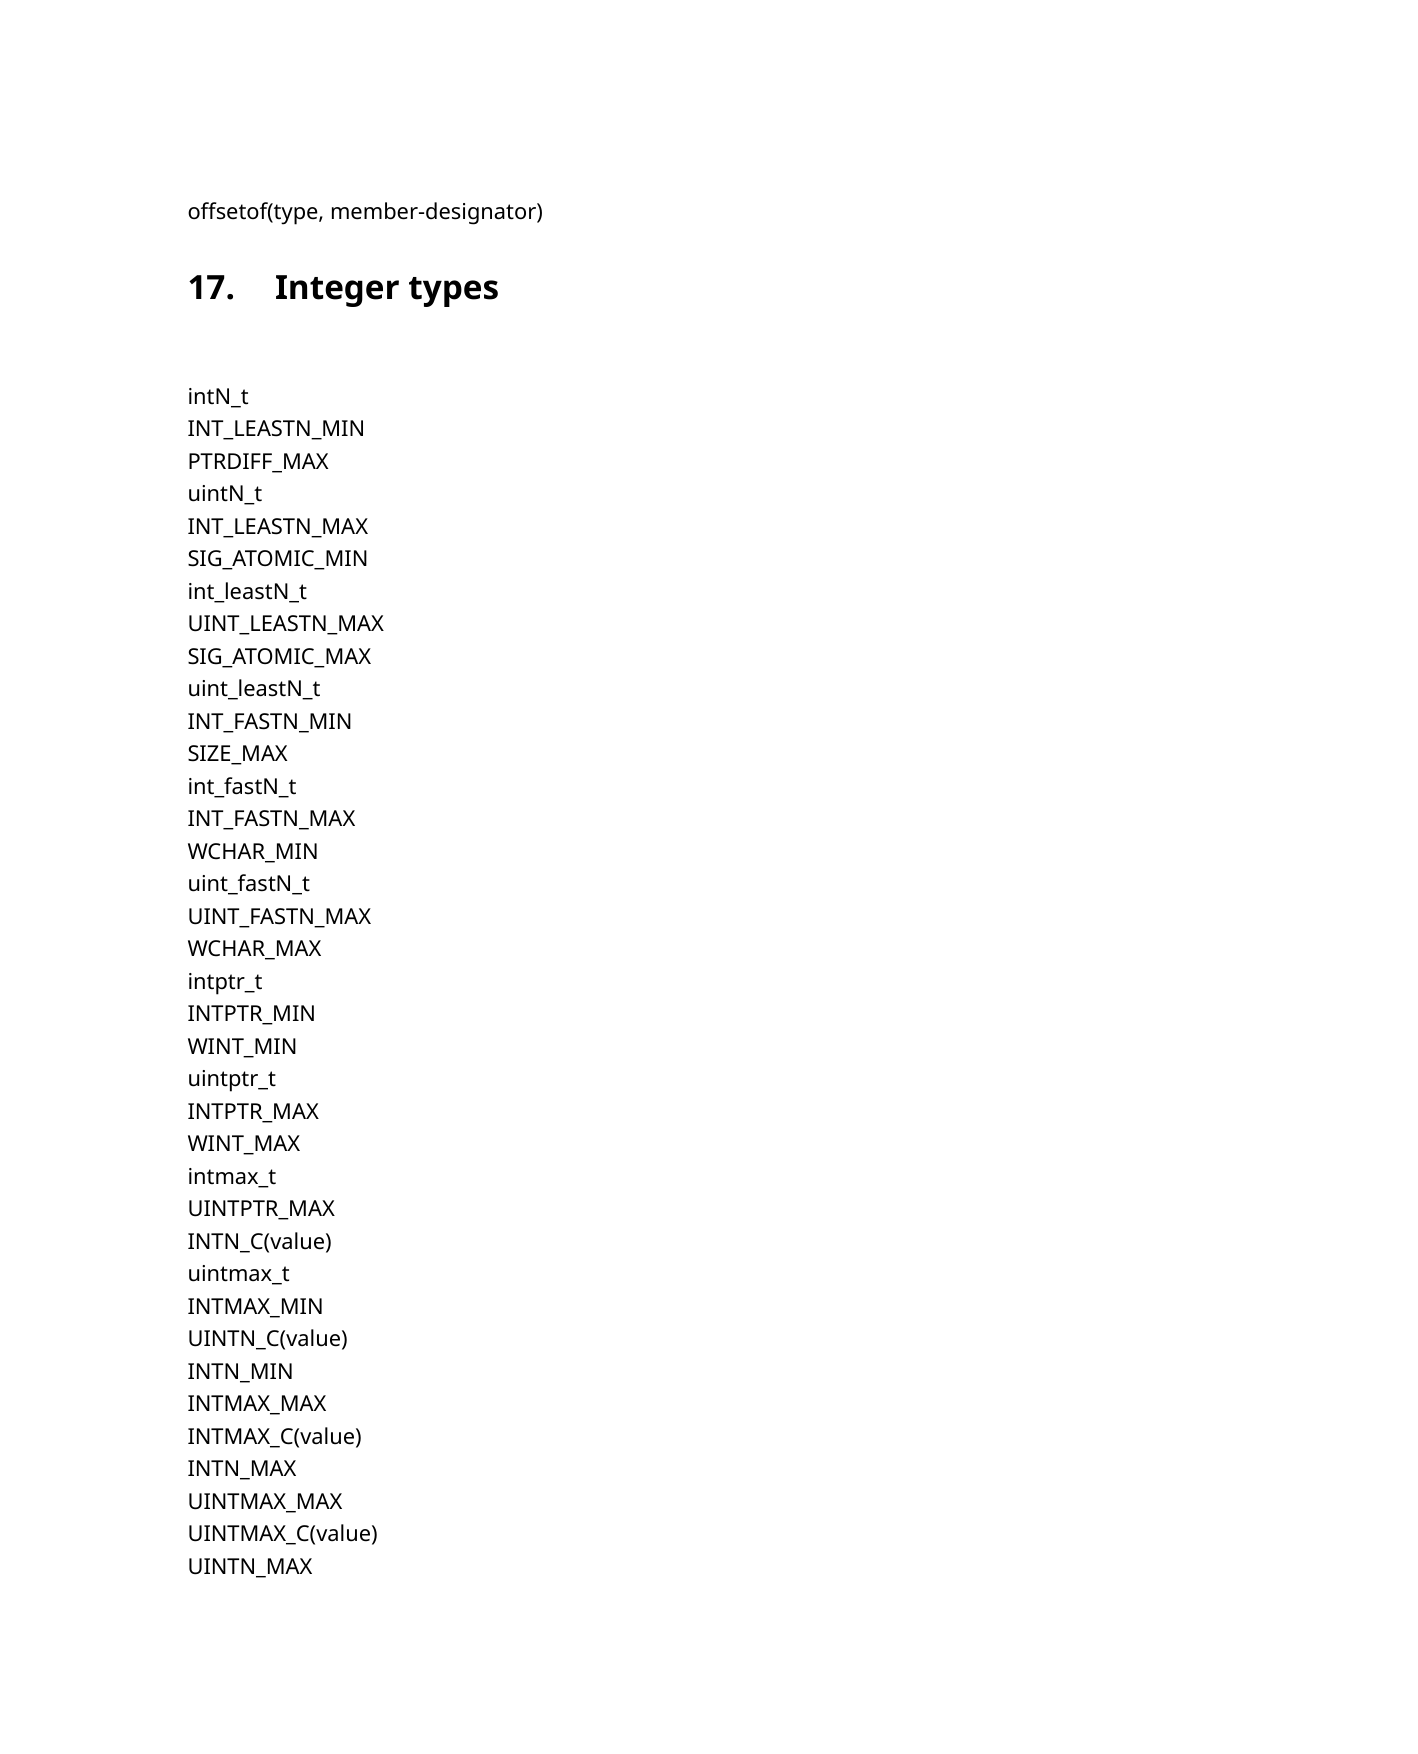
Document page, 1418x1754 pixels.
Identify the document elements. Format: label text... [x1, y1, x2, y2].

text UINTMAX_MAX [187, 1484, 1230, 1517]
text uintN_t [187, 477, 1230, 509]
text INT_FASTN_MIN [187, 704, 1230, 737]
text offsetof(type, member-designator) [187, 194, 1230, 227]
text INTN_MAX [187, 1452, 1230, 1484]
text WINT_MIN [187, 1029, 1230, 1062]
text intptr_t [187, 964, 1230, 997]
text uint_leastN_t [187, 672, 1230, 704]
text INTMAX_MAX [187, 1387, 1230, 1419]
text INT_LEASTN_MAX [187, 509, 1230, 542]
text UINTN_C(value) [187, 1322, 1230, 1354]
text WINT_MAX [187, 1127, 1230, 1159]
text UINT_LEASTN_MAX [187, 607, 1230, 639]
subtitle Integer types [187, 254, 1230, 319]
text UINTPTR_MAX [187, 1192, 1230, 1224]
text uintptr_t [187, 1062, 1230, 1094]
text intN_t [187, 379, 1230, 412]
text INTPTR_MIN [187, 997, 1230, 1029]
text PTRDIFF_MAX [187, 444, 1230, 477]
text INTN_MIN [187, 1354, 1230, 1387]
text INTMAX_MIN [187, 1289, 1230, 1322]
text INTMAX_C(value) [187, 1419, 1230, 1452]
text SIG_ATOMIC_MAX [187, 639, 1230, 672]
text int_fastN_t [187, 769, 1230, 802]
text WCHAR_MAX [187, 932, 1230, 964]
text SIZE_MAX [187, 737, 1230, 769]
text uint_fastN_t [187, 867, 1230, 899]
text INT_LEASTN_MIN [187, 412, 1230, 444]
text intmax_t [187, 1159, 1230, 1192]
text UINT_FASTN_MAX [187, 899, 1230, 932]
text uintmax_t [187, 1257, 1230, 1289]
text UINTMAX_C(value) [187, 1517, 1230, 1549]
text UINTN_MAX [187, 1549, 1230, 1582]
text WCHAR_MIN [187, 834, 1230, 867]
text int_leastN_t [187, 574, 1230, 607]
text INTN_C(value) [187, 1224, 1230, 1257]
text INT_FASTN_MAX [187, 802, 1230, 834]
text INTPTR_MAX [187, 1094, 1230, 1127]
text SIG_ATOMIC_MIN [187, 542, 1230, 574]
